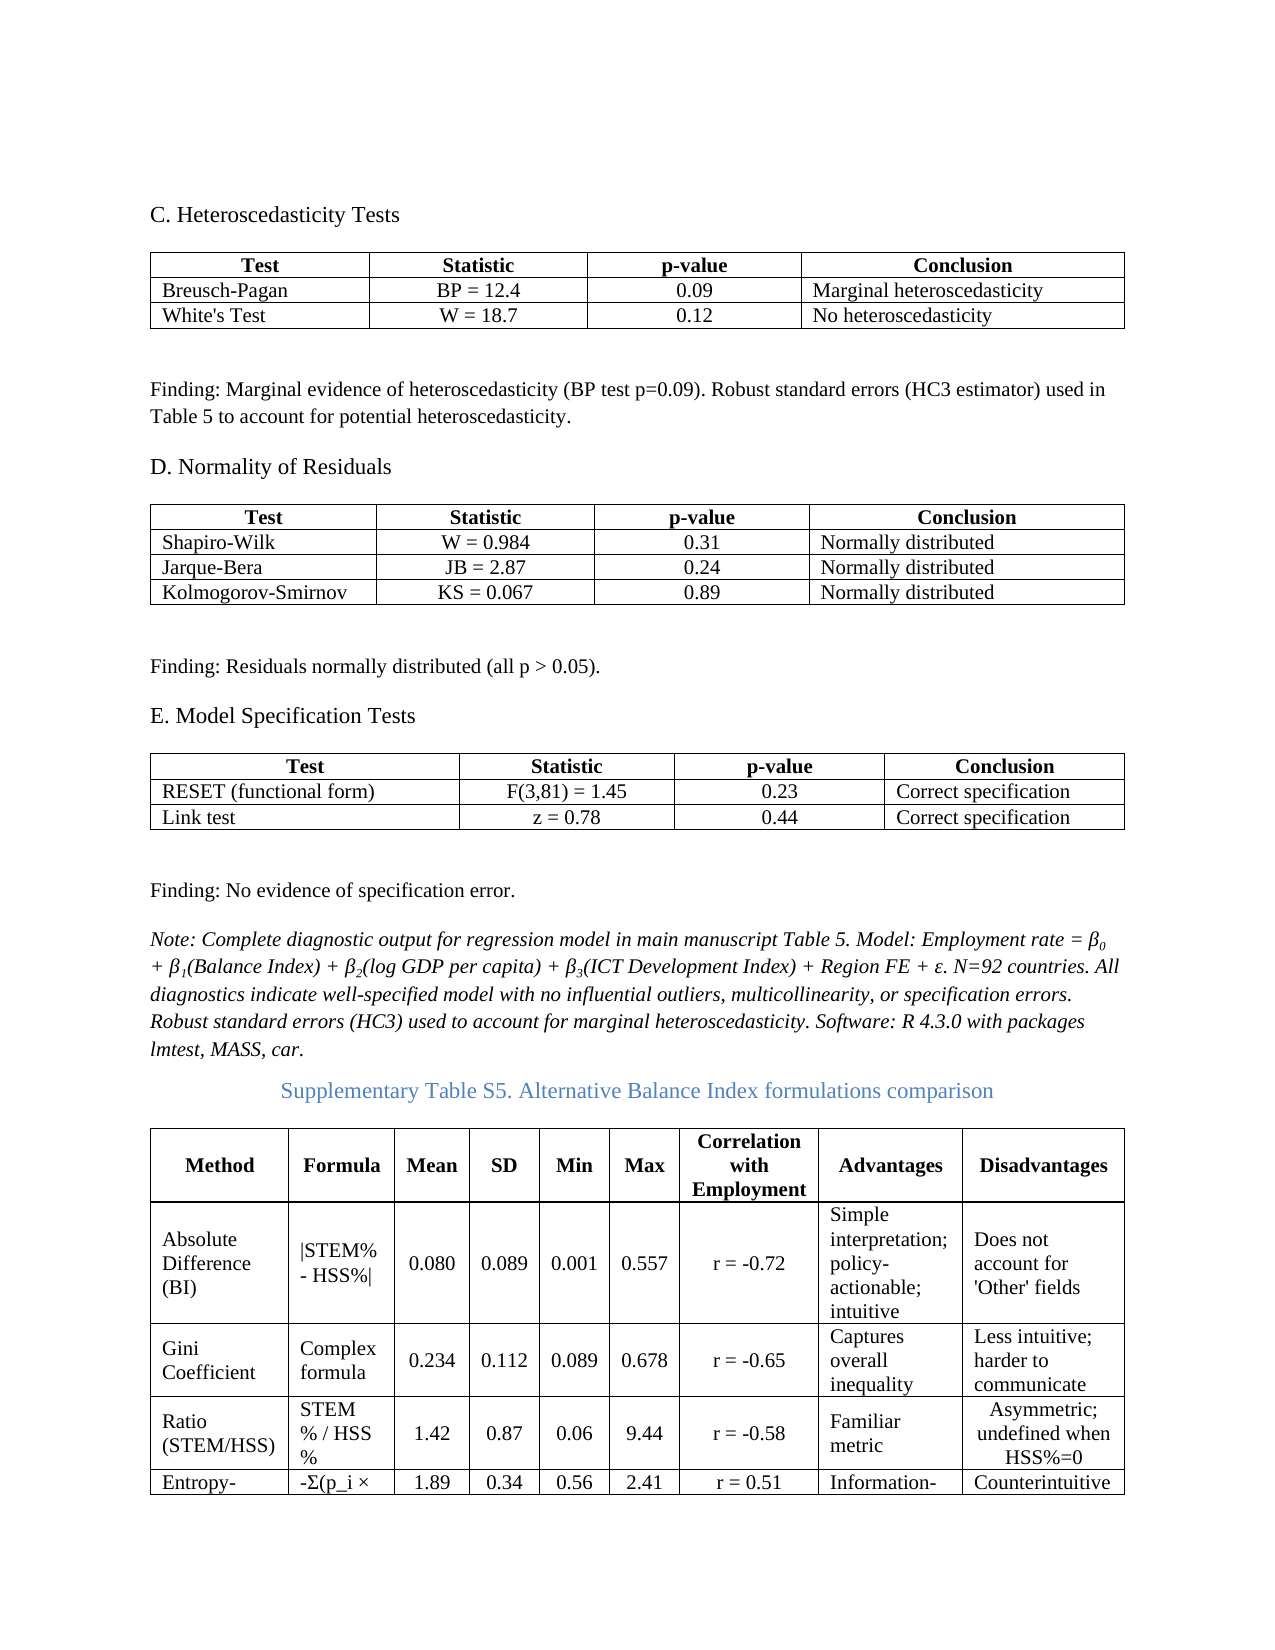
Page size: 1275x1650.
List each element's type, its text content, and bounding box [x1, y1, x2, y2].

table_cell JB = 2.87 [377, 555, 594, 579]
table_header Test [151, 754, 459, 778]
table_cell r = -0.72 [680, 1203, 818, 1323]
table_cell Shapiro-Wilk [151, 530, 376, 554]
table_cell 0.24 [595, 555, 809, 579]
table_cell 0.112 [470, 1324, 539, 1396]
table_header Test [151, 505, 376, 529]
table_header Statistic [370, 253, 587, 277]
table_cell No heteroscedasticity [802, 303, 1124, 327]
table_cell Jarque-Bera [151, 555, 376, 579]
table_cell 0.001 [540, 1203, 609, 1323]
table_cell 9.44 [610, 1397, 679, 1469]
table_cell W = 0.984 [377, 530, 594, 554]
table_cell F(3,81) = 1.45 [460, 780, 674, 803]
table_cell Marginal heteroscedasticity [802, 278, 1124, 302]
table_header Max [610, 1129, 679, 1201]
text Finding: No evidence of specification error. [150, 878, 1125, 902]
table_cell STEM% / HSS% [289, 1397, 394, 1469]
text Supplementary Table S5. Alternative Balance Index formulations comparison [150, 1077, 1125, 1103]
table_cell Less intuitive; harder to communicate [963, 1324, 1124, 1396]
table_header Statistic [377, 505, 594, 529]
table_cell Breusch-Pagan [151, 278, 369, 302]
table_cell Link test [151, 805, 459, 829]
table_cell 0.089 [540, 1324, 609, 1396]
table_cell 0.089 [470, 1203, 539, 1323]
table_cell Captures overall inequality [819, 1324, 962, 1396]
table_cell Complex formula [289, 1324, 394, 1396]
table_cell Correct specification [885, 805, 1124, 829]
table_cell Normally distributed [810, 555, 1124, 579]
table_cell r = -0.65 [680, 1324, 818, 1396]
table_cell 0.09 [588, 278, 801, 302]
table_cell White's Test [151, 303, 369, 327]
table_cell Correct specification [885, 780, 1124, 803]
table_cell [963, 1470, 1124, 1494]
text D. Normality of Residuals [150, 453, 1125, 479]
text Note: Complete diagnostic output for regression model in main manuscript Table 5. Model: Employment rate = β₀ + β₁(Balance Index) + β₂(log GDP per capita) + β₃(ICT Development Index) + Region FE + ε. N=92 countries. All diagnostics indicate well-specified model with no influential outliers, multicollinearity, or specification errors. Robust standard errors (HC3) used to account for marginal heteroscedasticity. Software: R 4.3.0 with packages lmtest, MASS, car. [150, 927, 1125, 1061]
table_cell 0.44 [675, 805, 884, 829]
table_header Min [540, 1129, 609, 1201]
table_cell Simple interpretation; policy-actionable; intuitive [819, 1203, 962, 1323]
table_cell z = 0.78 [460, 805, 674, 829]
text Finding: Residuals normally distributed (all p > 0.05). [150, 654, 1125, 678]
table_cell W = 18.7 [370, 303, 587, 327]
table_cell 0.557 [610, 1203, 679, 1323]
table_header p-value [595, 505, 809, 529]
table_header Method [151, 1129, 288, 1201]
table_cell 0.56 [540, 1470, 609, 1494]
table_cell RESET (functional form) [151, 780, 459, 803]
table_header SD [470, 1129, 539, 1201]
table_cell 0.31 [595, 530, 809, 554]
table_cell Entropy-based [151, 1470, 288, 1494]
table_cell Absolute Difference (BI) [151, 1203, 288, 1323]
table_cell 0.234 [395, 1324, 469, 1396]
table_cell Ratio (STEM/HSS) [151, 1397, 288, 1469]
table_header Disadvantages [963, 1129, 1124, 1201]
table_cell |STEM% - HSS%| [289, 1203, 394, 1323]
table_cell Normally distributed [810, 580, 1124, 604]
table_cell 0.06 [540, 1397, 609, 1469]
table_cell Familiar metric [819, 1397, 962, 1469]
table_header p-value [675, 754, 884, 778]
table_header Conclusion [802, 253, 1124, 277]
text Finding: Marginal evidence of heteroscedasticity (BP test p=0.09). Robust standard errors (HC3 estimator) used in Table 5 to account for potential heteroscedasticity. [150, 377, 1125, 428]
table_cell 1.89 [395, 1470, 469, 1494]
text C. Heteroscedasticity Tests [150, 201, 1125, 227]
table_cell 2.41 [610, 1470, 679, 1494]
table_cell BP = 12.4 [370, 278, 587, 302]
table_header Conclusion [885, 754, 1124, 778]
table_cell r = 0.51 [680, 1470, 818, 1494]
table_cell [819, 1470, 962, 1494]
table_header Statistic [460, 754, 674, 778]
table_header Formula [289, 1129, 394, 1201]
table_header Test [151, 253, 369, 277]
table_cell 0.12 [588, 303, 801, 327]
table_cell KS = 0.067 [377, 580, 594, 604]
table_header Advantages [819, 1129, 962, 1201]
table_header p-value [588, 253, 801, 277]
table_cell 0.080 [395, 1203, 469, 1323]
table_cell Normally distributed [810, 530, 1124, 554]
table_cell 0.89 [595, 580, 809, 604]
table_cell 0.23 [675, 780, 884, 803]
table_cell Gini Coefficient [151, 1324, 288, 1396]
table_header Correlation with Employment [680, 1129, 818, 1201]
table_header Conclusion [810, 505, 1124, 529]
table_header Mean [395, 1129, 469, 1201]
table_cell Kolmogorov-Smirnov [151, 580, 376, 604]
table_cell 0.678 [610, 1324, 679, 1396]
table_cell Does not account for 'Other' fields [963, 1203, 1124, 1323]
table_cell 1.42 [395, 1397, 469, 1469]
table_cell r = -0.58 [680, 1397, 818, 1469]
table_cell 0.34 [470, 1470, 539, 1494]
table_cell 0.87 [470, 1397, 539, 1469]
table_cell Asymmetric; undefined when HSS%=0 [963, 1397, 1124, 1469]
table_cell -Σ(p_i × log p_i) [289, 1470, 394, 1494]
text E. Model Specification Tests [150, 702, 1125, 729]
